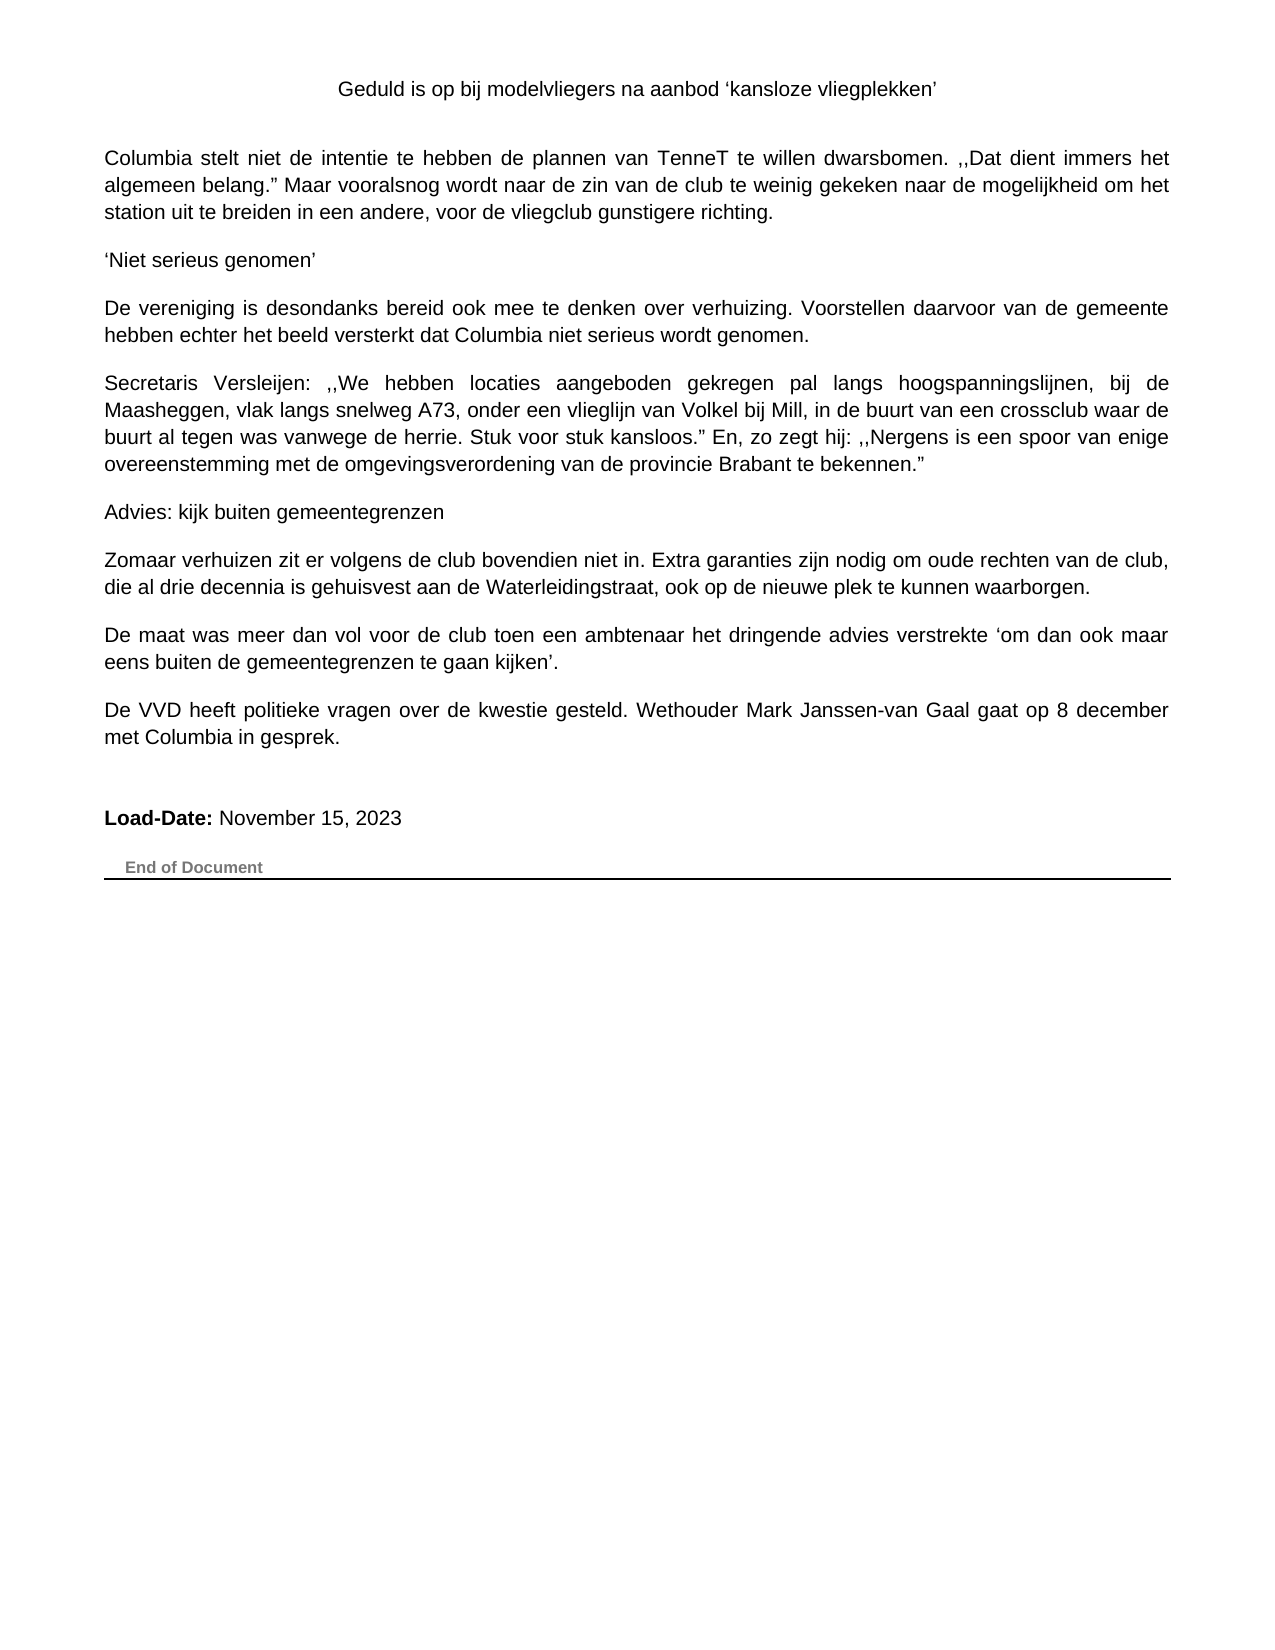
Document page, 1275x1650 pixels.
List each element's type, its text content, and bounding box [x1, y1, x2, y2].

text Secretaris Versleijen: ,,We hebben locaties aangeboden gekregen pal langs hoogspanningslijnen, bij de Maasheggen, vlak langs snelweg A73, onder een vlieglijn van Volkel bij Mill, in de buurt van een crossclub waar de buurt al tegen was vanwege de herrie. Stuk voor stuk kansloos.” En, zo zegt hij: ,,Nergens is een spoor van enige overeenstemming met de omgevingsverordening van de provincie Brabant te bekennen.” [104, 367, 1171, 476]
text Advies: kijk buiten gemeentegrenzen [104, 496, 1171, 523]
text Columbia stelt niet de intentie te hebben de plannen van TenneT te willen dwarsbomen. ,,Dat dient immers het algemeen belang.” Maar vooralsnog wordt naar de zin van de club te weinig gekeken naar de mogelijkheid om het station uit te breiden in een andere, voor de vliegclub gunstigere richting. [104, 142, 1171, 223]
text Zomaar verhuizen zit er volgens de club bovendien niet in. Extra garanties zijn nodig om oude rechten van de club, die al drie decennia is gehuisvest aan de Waterleidingstraat, ook op de nieuwe plek te kunnen waarborgen. [104, 544, 1171, 598]
text End of Document [125, 858, 1171, 877]
text De VVD heeft politieke vragen over de kwestie gesteld. Wethouder Mark Janssen-van Gaal gaat op 8 december met Columbia in gesprek. [104, 694, 1171, 748]
text ‘Niet serieus genomen’ [104, 244, 1171, 271]
text De maat was meer dan vol voor de club toen een ambtenaar het dringende advies verstrekte ‘om dan ook maar eens buiten de gemeentegrenzen te gaan kijken’. [104, 619, 1171, 673]
text De vereniging is desondanks bereid ook mee te denken over verhuizing. Voorstellen daarvoor van de gemeente hebben echter het beeld versterkt dat Columbia niet serieus wordt genomen. [104, 292, 1171, 346]
text Load-Date: November 15, 2023 [104, 773, 1171, 829]
